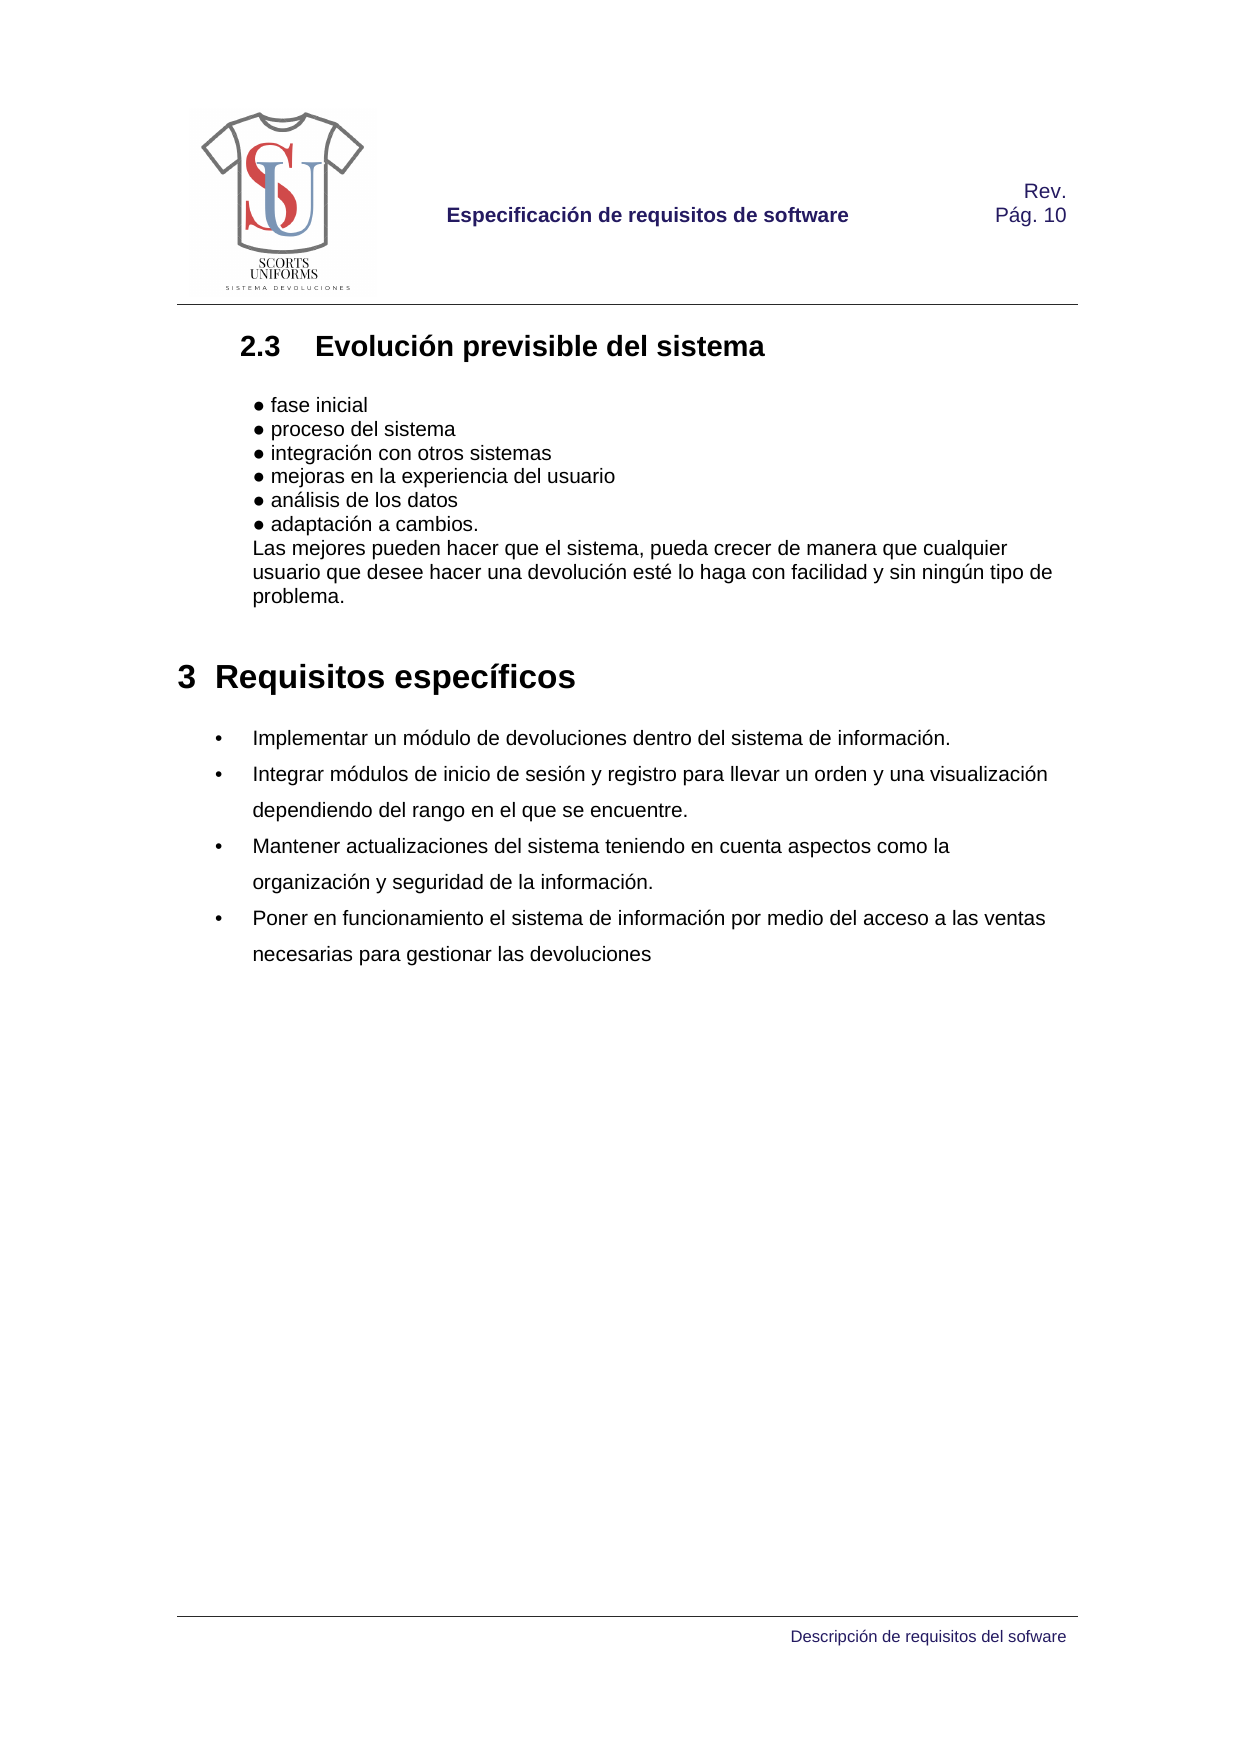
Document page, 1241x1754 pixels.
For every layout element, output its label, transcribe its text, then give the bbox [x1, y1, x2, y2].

text ● mejoras en la experiencia del usuario [252, 464, 1063, 488]
text Las mejores pueden hacer que el sistema, pueda crecer de manera que cualquier usuario que desee hacer una devolución esté lo haga con facilidad y sin ningún tipo de problema. [252, 536, 1063, 608]
text ● análisis de los datos [252, 488, 1063, 512]
list Evolución previsible del sistema [240, 329, 1063, 362]
list Poner en funcionamiento el sistema de información por medio del acceso a las ventas necesarias para gestionar las devoluciones [215, 905, 1063, 965]
text ● fase inicial [252, 392, 1063, 416]
list Integrar módulos de inicio de sesión y registro para llevar un orden y una visualización dependiendo del rango en el que se encuentre. [215, 762, 1063, 822]
text ● proceso del sistema [252, 416, 1063, 440]
text ● adaptación a cambios. [252, 512, 1063, 536]
list Mantener actualizaciones del sistema teniendo en cuenta aspectos como la organización y seguridad de la información. [215, 833, 1063, 893]
list Requisitos específicos [177, 657, 1063, 696]
list Implementar un módulo de devoluciones dentro del sistema de información. [215, 726, 1063, 750]
picture [188, 108, 377, 297]
text ● integración con otros sistemas [252, 440, 1063, 464]
